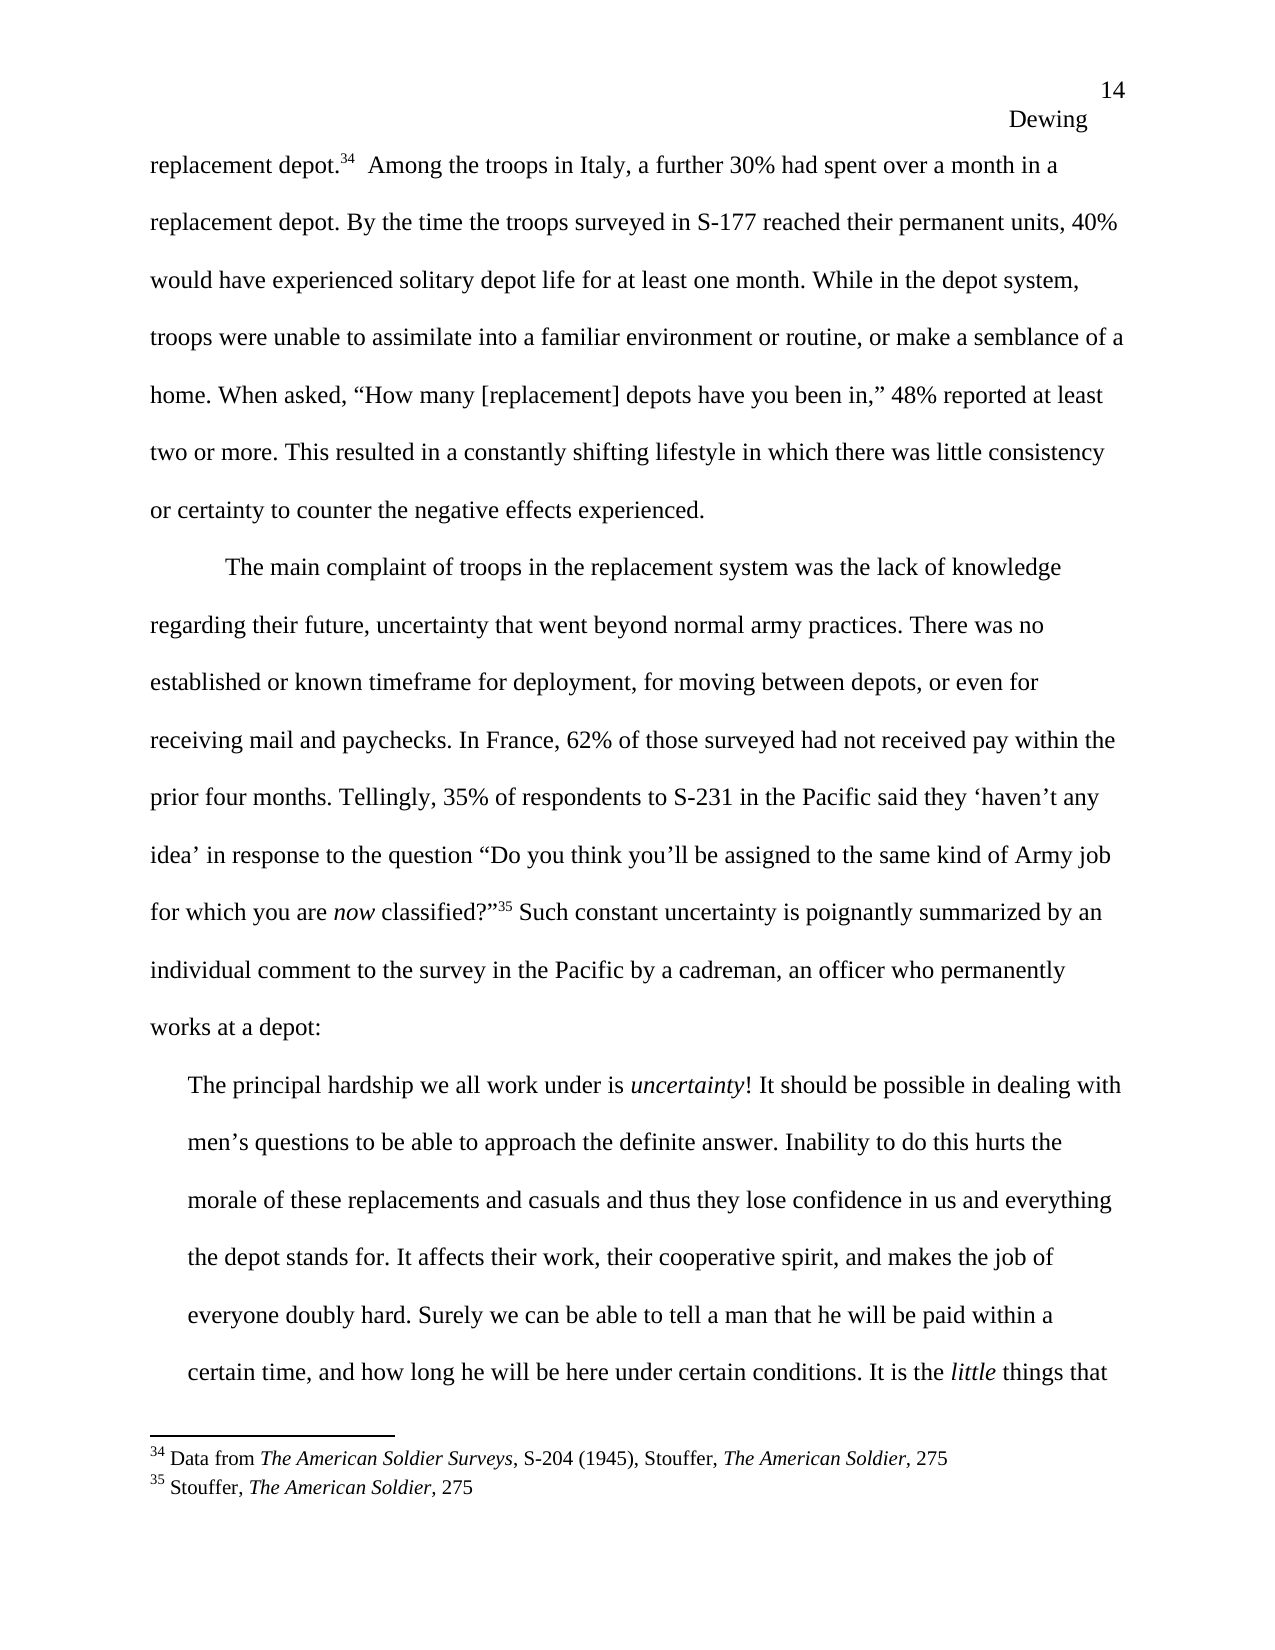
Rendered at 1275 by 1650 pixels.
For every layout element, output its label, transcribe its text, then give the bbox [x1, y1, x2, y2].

text The main complaint of troops in the replacement system was the lack of knowledge regarding their future, uncertainty that went beyond normal army practices. There was no established or known timeframe for deployment, for moving between depots, or even for receiving mail and paychecks. In France, 62% of those surveyed had not received pay within the prior four months. Tellingly, 35% of respondents to S-231 in the Pacific said they ‘haven’t any idea’ in response to the question “Do you think you’ll be assigned to the same kind of Army job for which you are now classified?” Such constant uncertainty is poignantly summarized by an individual comment to the survey in the Pacific by a cadreman, an officer who permanently works at a depot: [150, 552, 1125, 1041]
